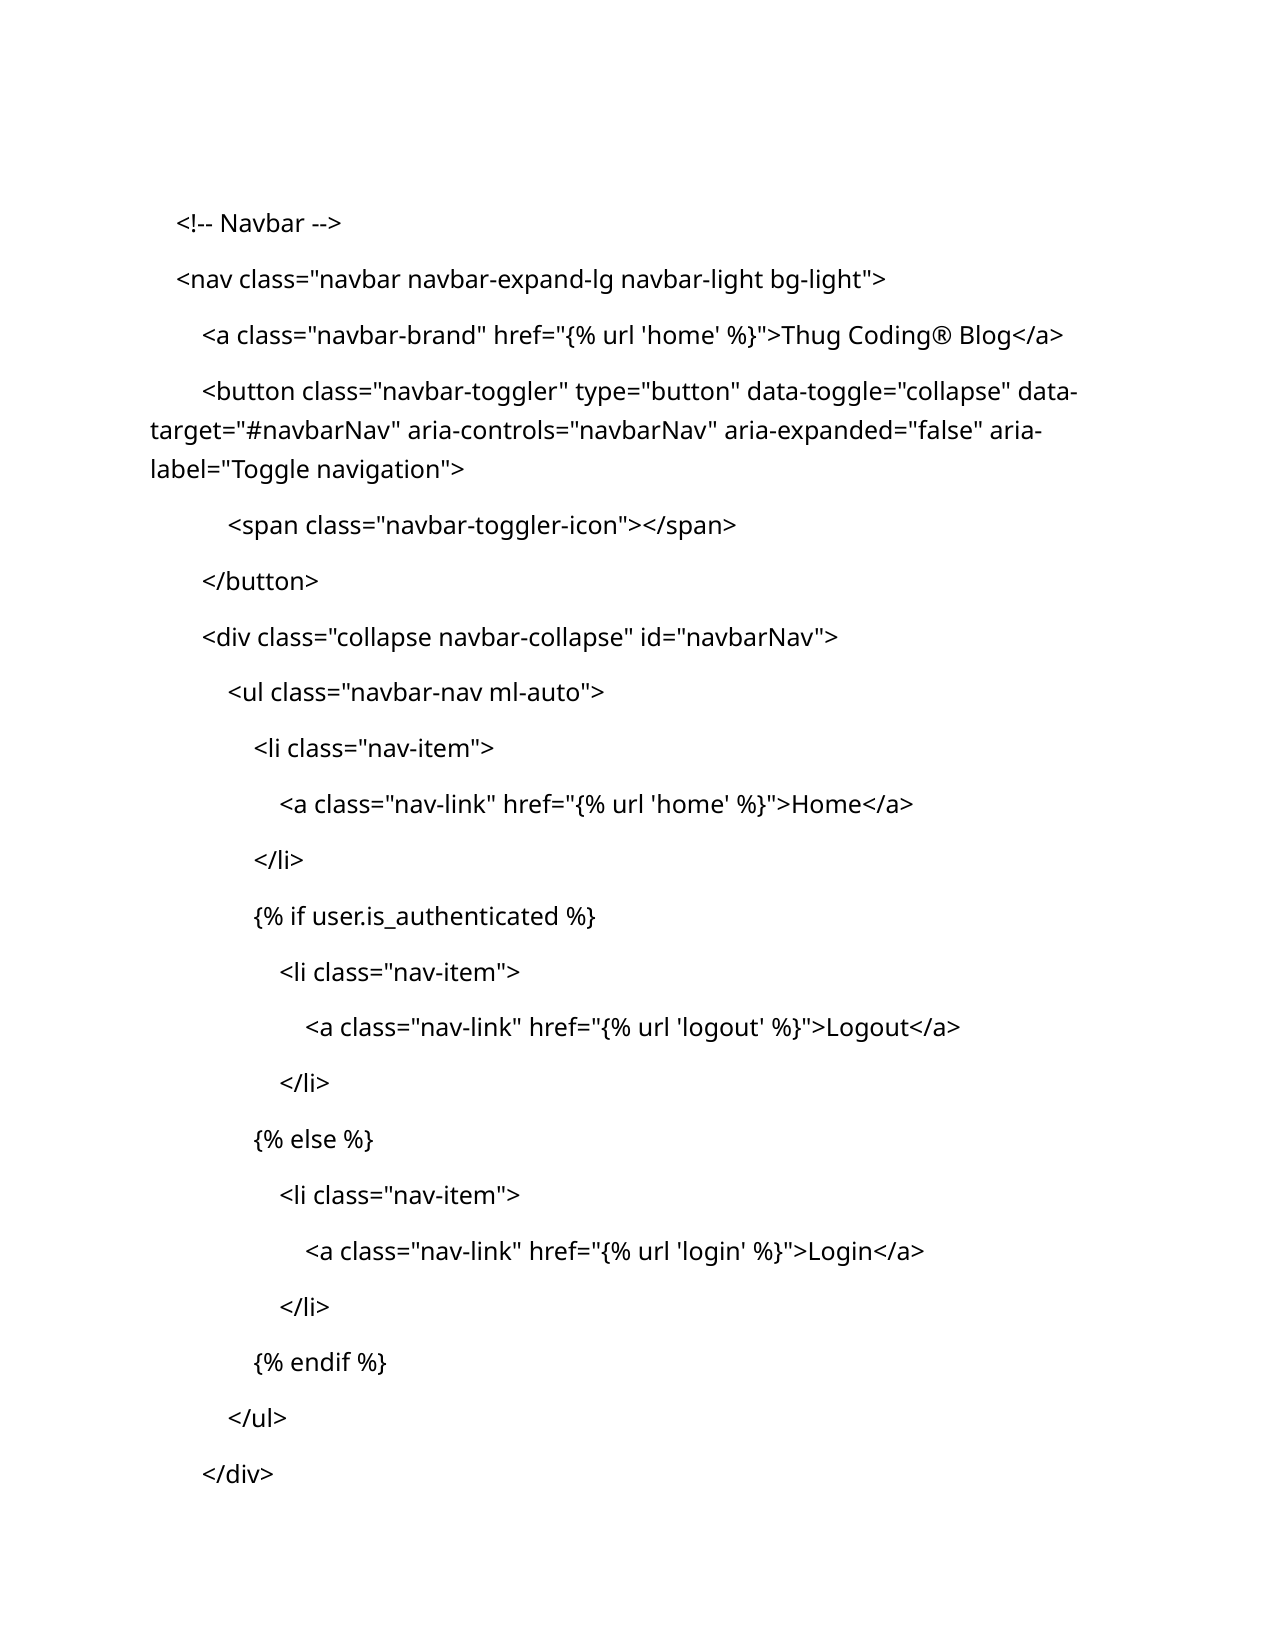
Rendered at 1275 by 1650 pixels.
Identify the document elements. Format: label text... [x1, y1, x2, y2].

text </li> [150, 842, 1125, 877]
text </button> [150, 563, 1125, 597]
text <li class="nav-item"> [150, 954, 1125, 988]
text <nav class="navbar navbar-expand-lg navbar-light bg-light"> [150, 262, 1125, 296]
text <!-- Navbar --> [150, 206, 1125, 240]
text </li> [150, 1289, 1125, 1323]
text <a class="navbar-brand" href="{% url 'home' %}">Thug Coding® Blog</a> [150, 317, 1125, 352]
text {% endif %} [150, 1345, 1125, 1379]
text {% if user.is_authenticated %} [150, 898, 1125, 932]
text <ul class="navbar-nav ml-auto"> [150, 675, 1125, 709]
text <a class="nav-link" href="{% url 'home' %}">Home</a> [150, 787, 1125, 821]
text </li> [150, 1066, 1125, 1100]
text </div> [150, 1457, 1125, 1491]
text </ul> [150, 1401, 1125, 1435]
text <a class="nav-link" href="{% url 'login' %}">Login</a> [150, 1233, 1125, 1267]
text <button class="navbar-toggler" type="button" data-toggle="collapse" data-target="#navbarNav" aria-controls="navbarNav" aria-expanded="false" aria-label="Toggle navigation"> [150, 373, 1125, 486]
text <span class="navbar-toggler-icon"></span> [150, 507, 1125, 542]
text <a class="nav-link" href="{% url 'logout' %}">Logout</a> [150, 1010, 1125, 1044]
text <li class="nav-item"> [150, 1177, 1125, 1212]
text <li class="nav-item"> [150, 731, 1125, 765]
text <div class="collapse navbar-collapse" id="navbarNav"> [150, 619, 1125, 653]
text {% else %} [150, 1122, 1125, 1156]
